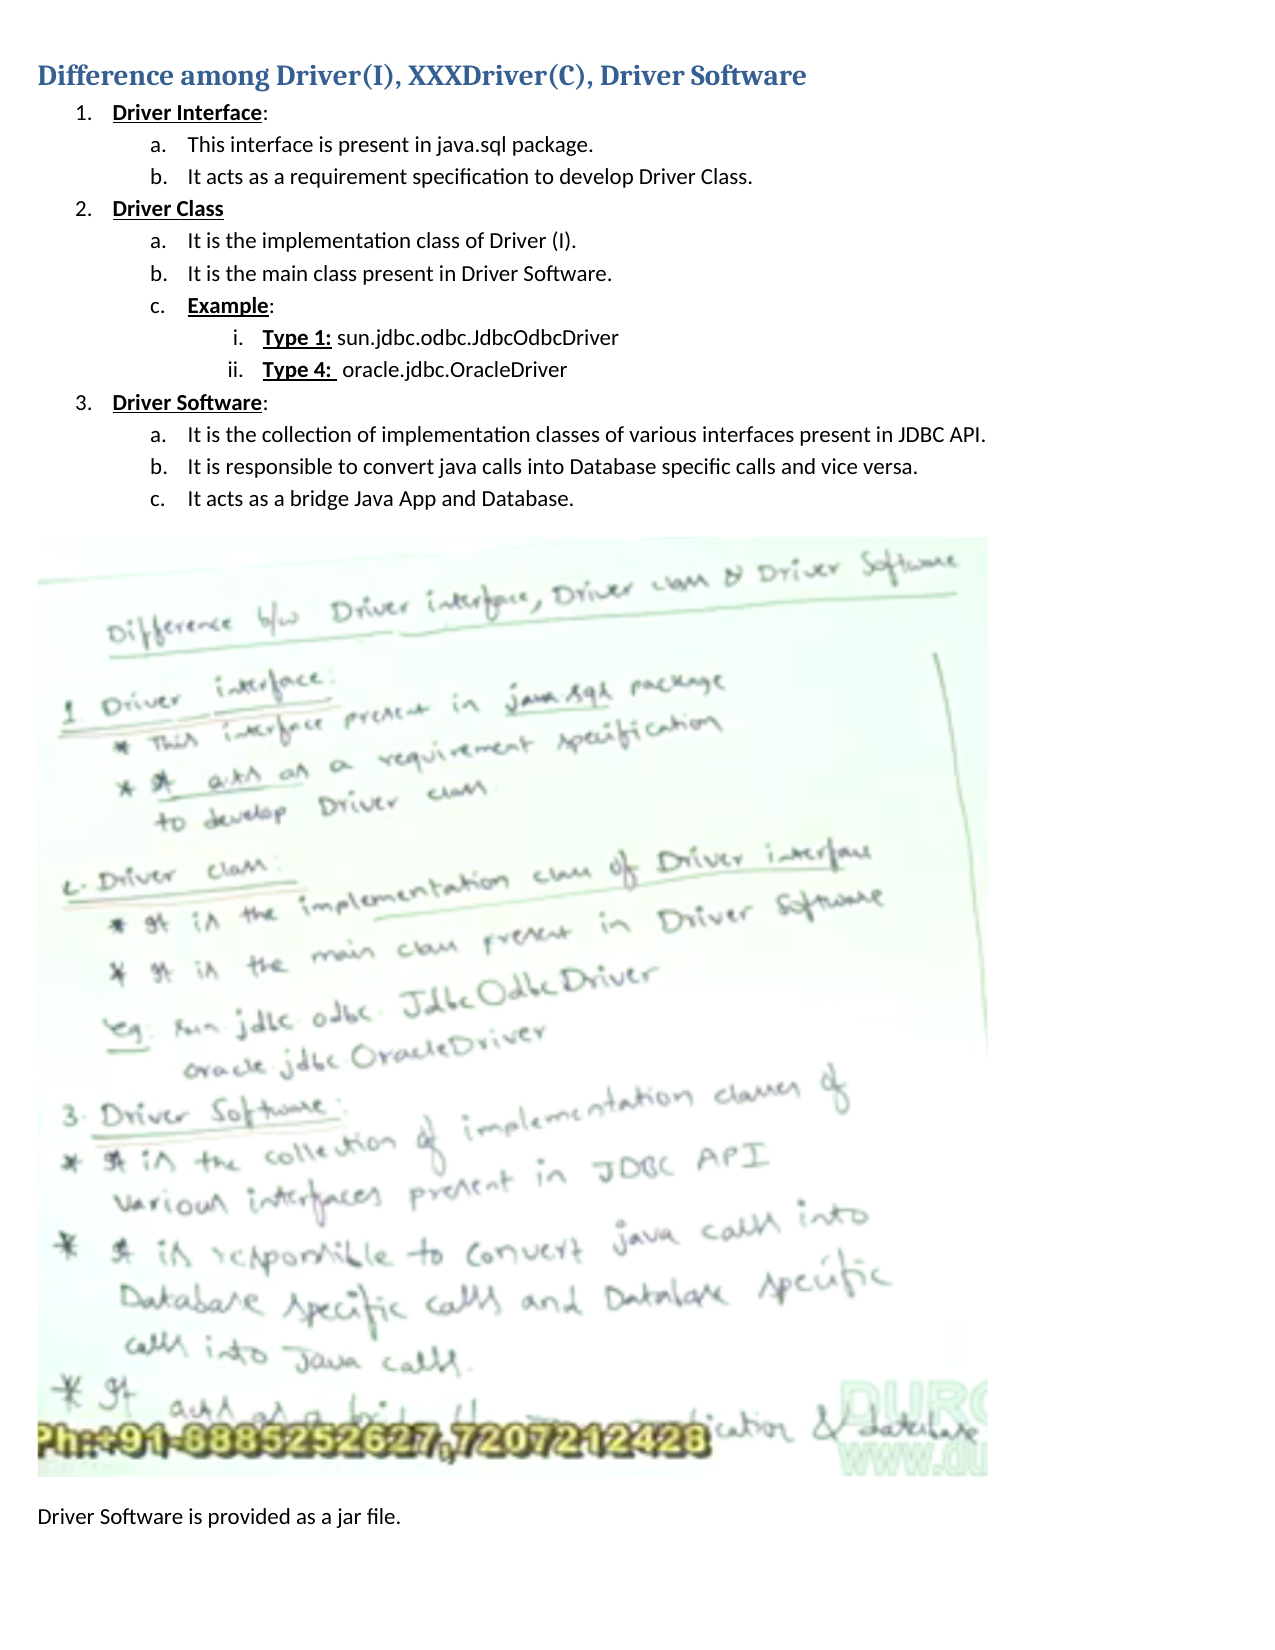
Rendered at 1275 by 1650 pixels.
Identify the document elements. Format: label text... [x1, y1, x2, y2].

list Example: [150, 291, 1125, 319]
list It acts as a bridge Java App and Database. [150, 484, 1125, 512]
text Driver Software is provided as a jar file. [37, 1502, 1125, 1530]
list Driver Class [75, 194, 1125, 222]
list Type 1: sun.jdbc.odbc.JdbcOdbcDriver [244, 323, 1125, 351]
list It is responsible to convert java calls into Database specific calls and vice versa. [150, 452, 1125, 480]
list Driver Interface: [75, 98, 1125, 126]
list This interface is present in java.sql package. [150, 130, 1125, 158]
list Type 4: oracle.jdbc.OracleDriver [244, 355, 1125, 383]
picture [37, 537, 988, 1477]
list It is the main class present in Driver Software. [150, 259, 1125, 287]
list It acts as a requirement specification to develop Driver Class. [150, 162, 1125, 190]
list It is the collection of implementation classes of various interfaces present in JDBC API. [150, 420, 1125, 448]
list It is the implementation class of Driver (I). [150, 227, 1125, 255]
list Driver Software: [75, 388, 1125, 416]
subtitle Difference among Driver(I), XXXDriver(C), Driver Software [37, 59, 1125, 93]
